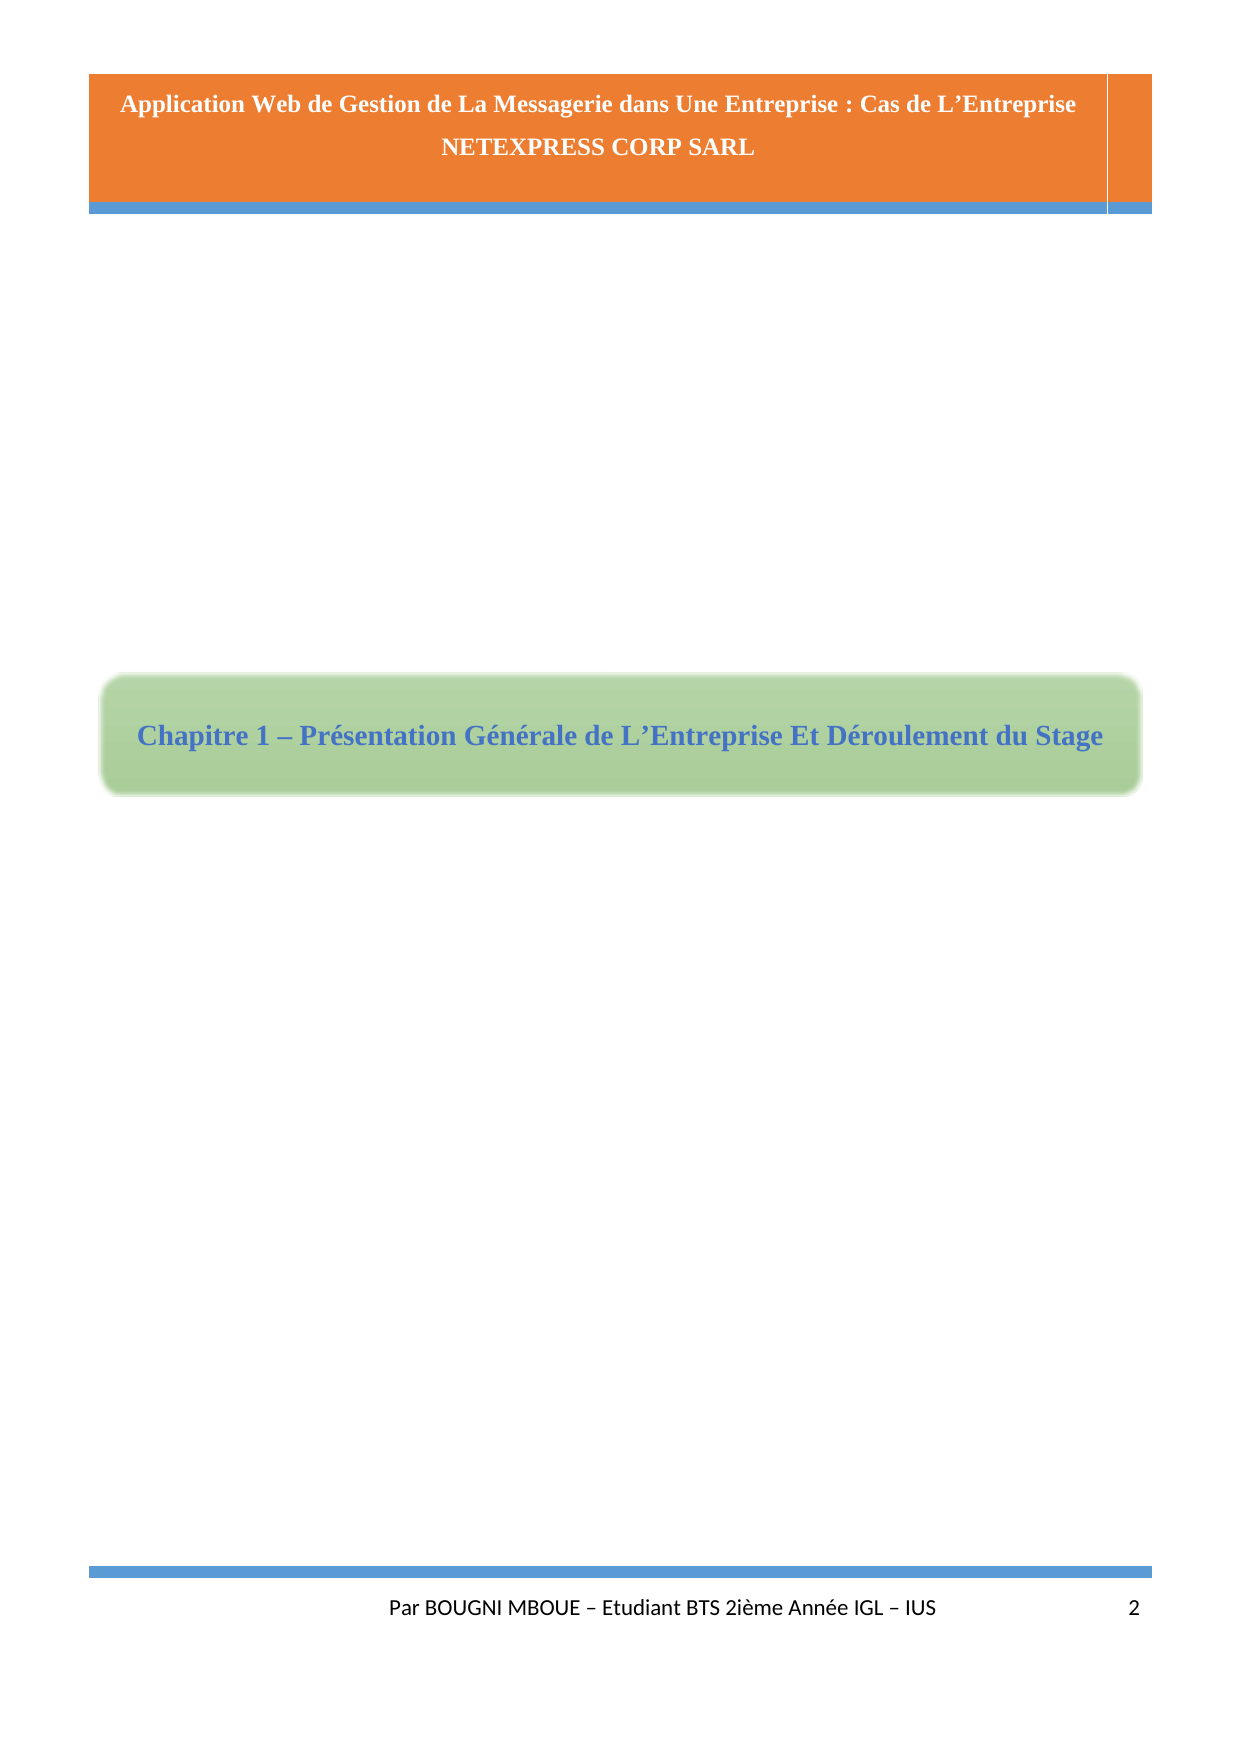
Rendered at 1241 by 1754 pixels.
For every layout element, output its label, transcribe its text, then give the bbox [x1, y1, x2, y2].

subtitle Chapitre 1 – Présentation Générale de L’Entreprise Et Déroulement du Stage [89, 718, 1152, 752]
